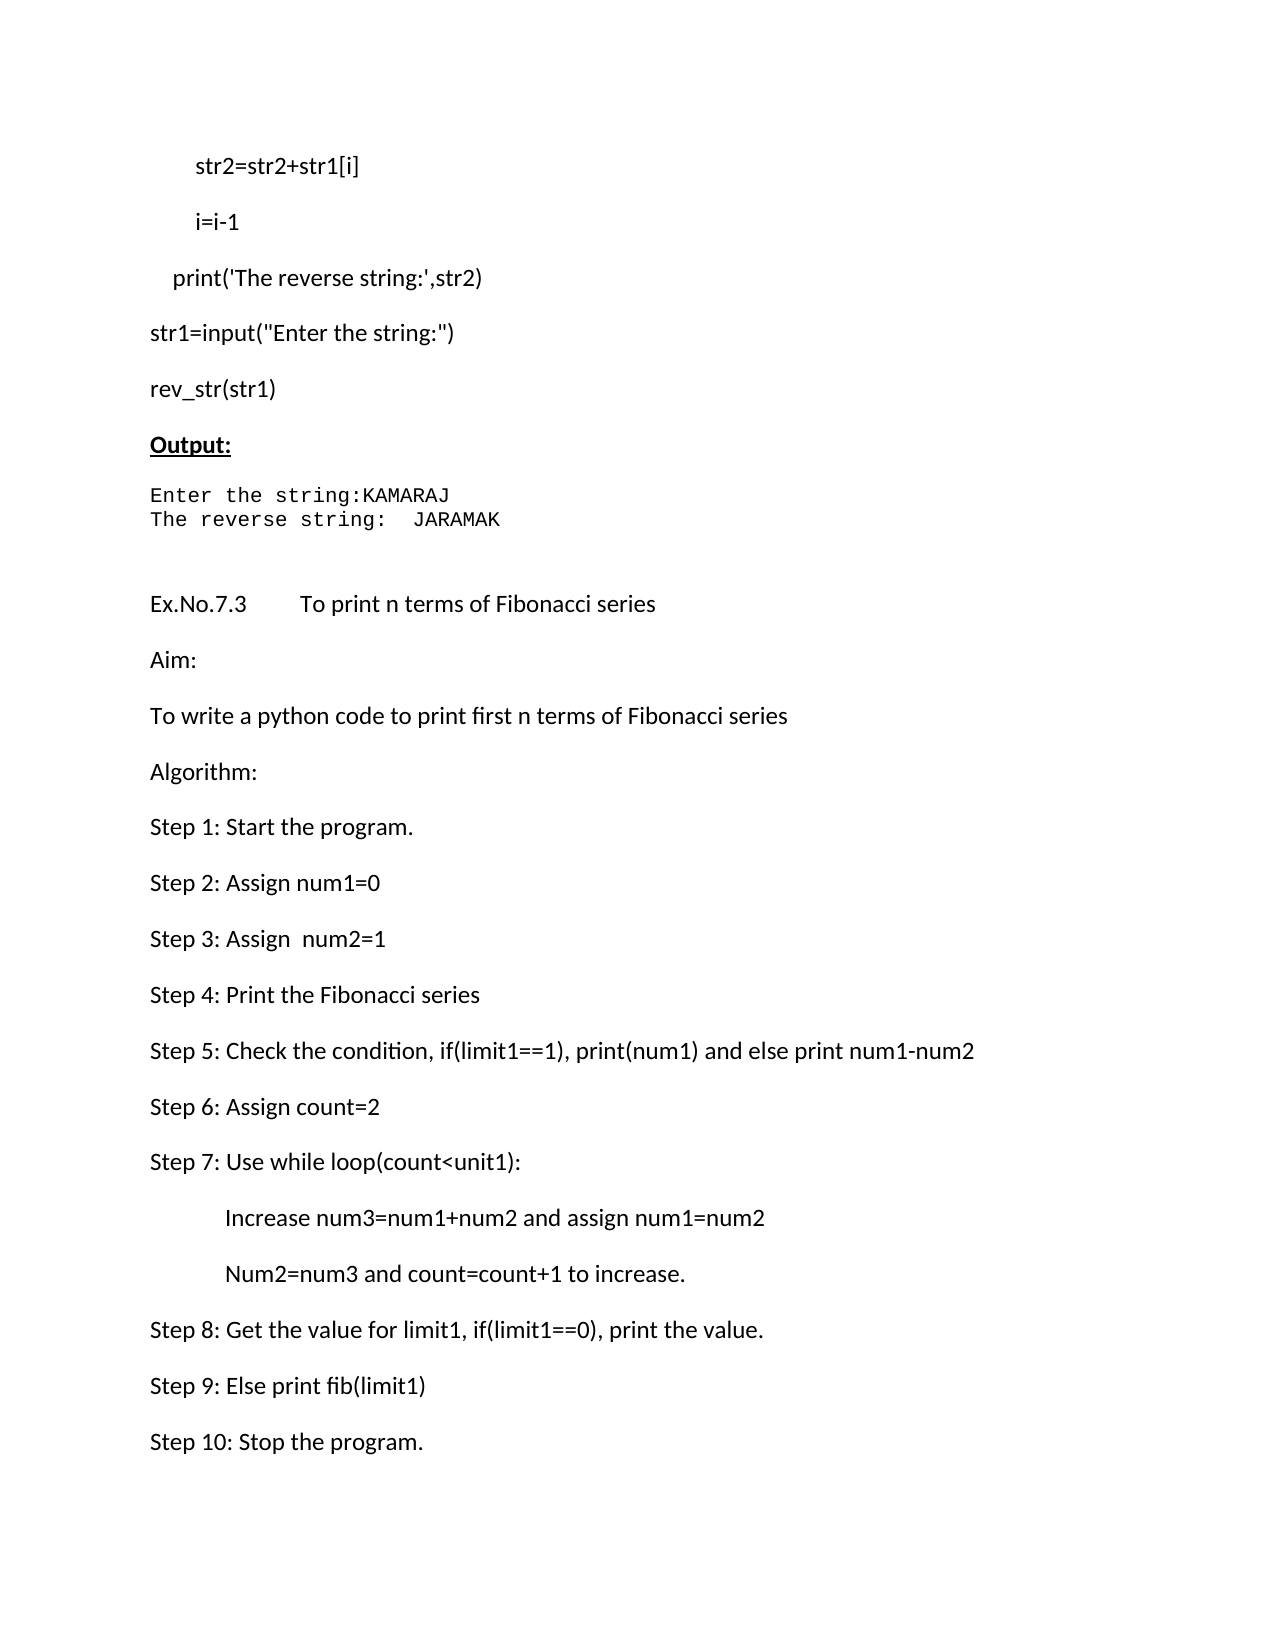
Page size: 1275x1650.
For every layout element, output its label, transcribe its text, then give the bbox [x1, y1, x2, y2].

text Increase num3=num1+num2 and assign num1=num2 [150, 1202, 1125, 1233]
text Aim: [150, 644, 1125, 674]
text Step 5: Check the condition, if(limit1==1), print(num1) and else print num1-num2 [150, 1035, 1125, 1065]
text Step 7: Use while loop(count<unit1): [150, 1146, 1125, 1177]
text str2=str2+str1[i] [150, 150, 1125, 181]
text Ex.No.7.3 To print n terms of Fibonacci series [150, 588, 1125, 619]
text The reverse string: JARAMAK [150, 509, 1125, 532]
text Step 9: Else print fib(limit1) [150, 1370, 1125, 1400]
text Step 3: Assign num2=1 [150, 923, 1125, 954]
text Output: [150, 429, 1125, 460]
text print('The reverse string:',str2) [150, 262, 1125, 292]
text Step 2: Assign num1=0 [150, 867, 1125, 898]
text Step 4: Print the Fibonacci series [150, 979, 1125, 1009]
text rev_str(str1) [150, 373, 1125, 404]
text Algorithm: [150, 756, 1125, 786]
text str1=input("Enter the string:") [150, 317, 1125, 348]
text To write a python code to print first n terms of Fibonacci series [150, 700, 1125, 730]
text Enter the string:KAMARAJ [150, 485, 1125, 509]
text Step 8: Get the value for limit1, if(limit1==0), print the value. [150, 1314, 1125, 1344]
text Step 6: Assign count=2 [150, 1091, 1125, 1121]
text i=i-1 [150, 206, 1125, 236]
text Step 1: Start the program. [150, 811, 1125, 842]
text Step 10: Stop the program. [150, 1426, 1125, 1456]
text Num2=num3 and count=count+1 to increase. [150, 1258, 1125, 1289]
